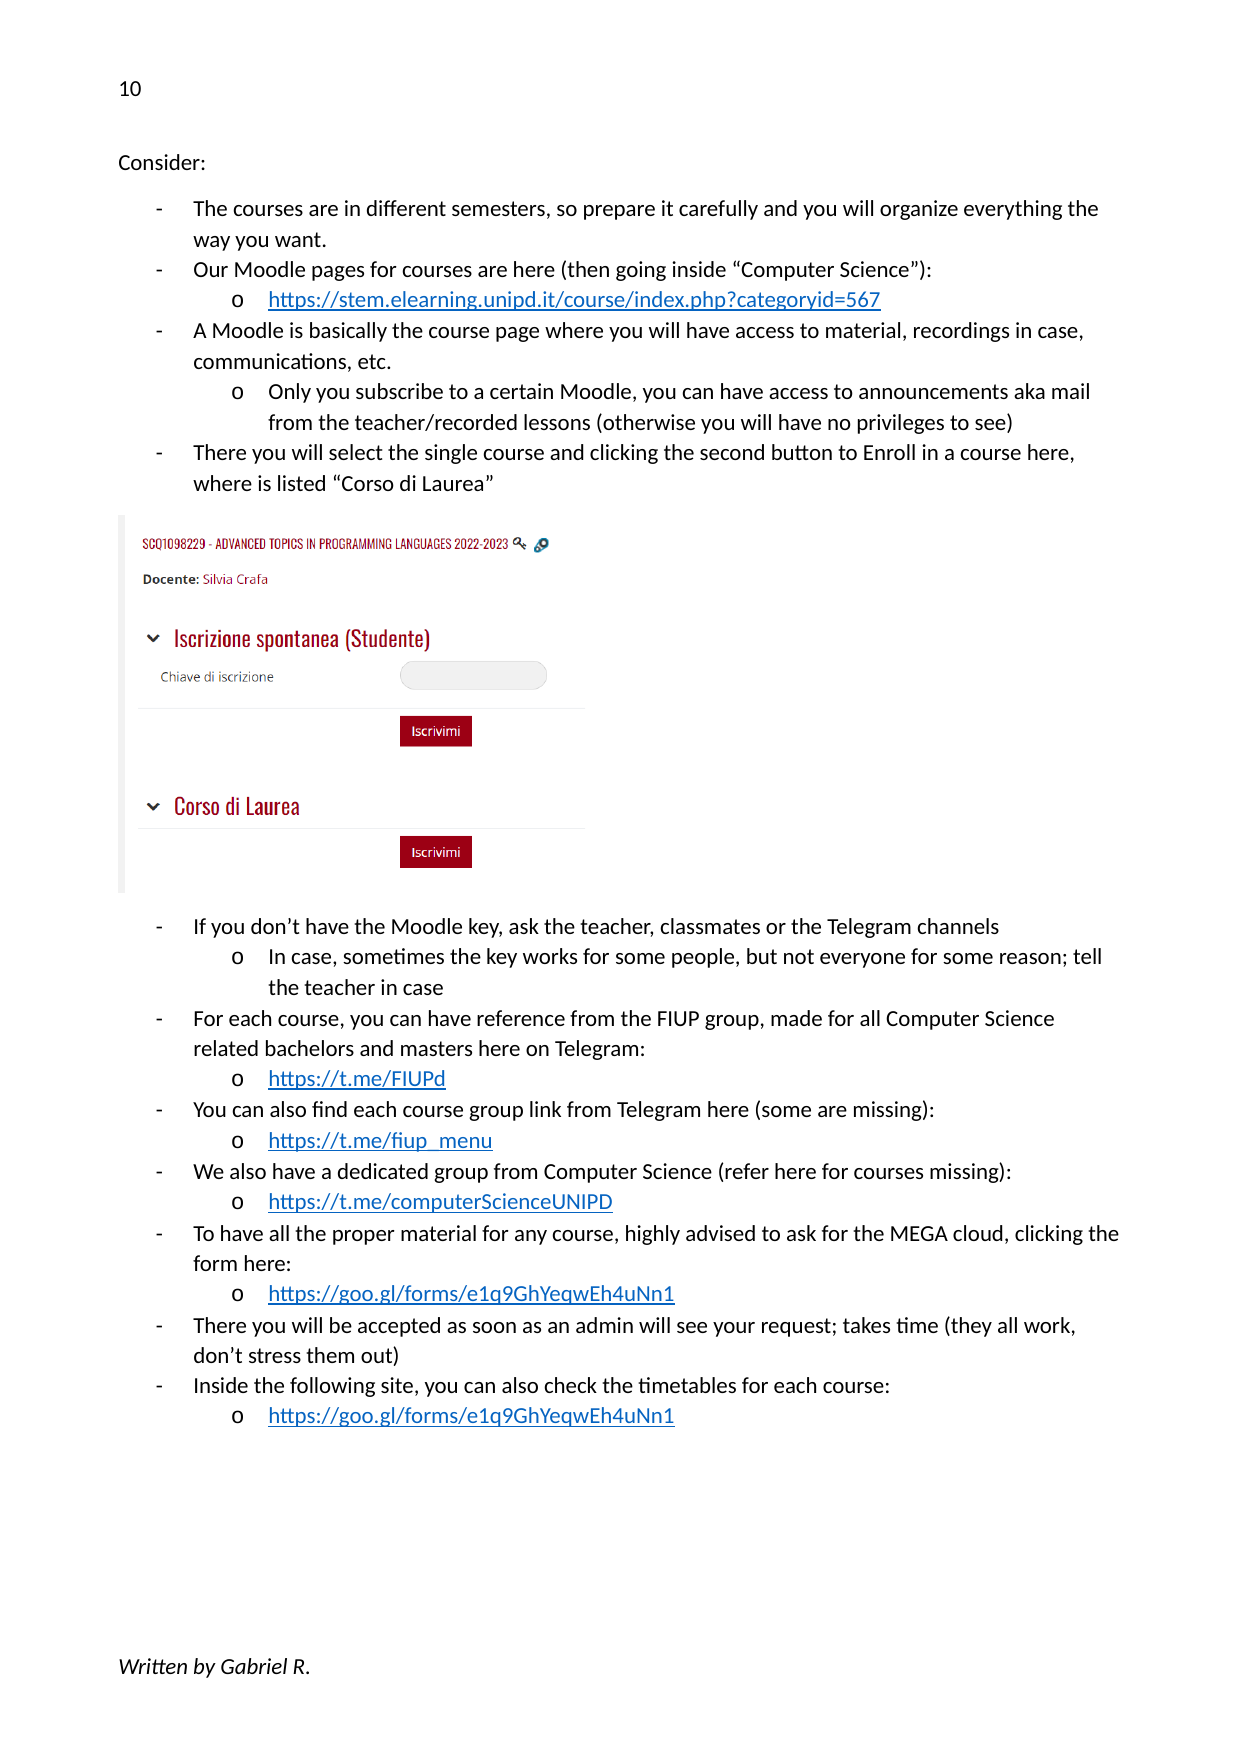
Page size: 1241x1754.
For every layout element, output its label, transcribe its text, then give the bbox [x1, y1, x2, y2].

list https://t.me/fiup_menu [231, 1126, 1122, 1155]
list A Moodle is basically the course page where you will have access to material, recordings in case, communications, etc. [156, 317, 1122, 375]
list We also have a dedicated group from Computer Science (refer here for courses missing): [156, 1157, 1122, 1185]
list https://goo.gl/forms/e1q9GhYeqwEh4uNn1 [231, 1401, 1122, 1431]
list https://stem.elearning.unipd.it/course/index.php?categoryid=567 [231, 285, 1122, 314]
list https://goo.gl/forms/e1q9GhYeqwEh4uNn1 [231, 1279, 1122, 1308]
list You can also find each course group link from Telegram here (some are missing): [156, 1096, 1122, 1123]
list There you will be accepted as soon as an admin will see your request; takes time (they all work, don’t stress them out) [156, 1311, 1122, 1369]
list https://t.me/FIUPd [231, 1064, 1122, 1093]
picture [118, 515, 586, 893]
list In case, sometimes the key works for some people, but not everyone for some reason; tell the teacher in case [231, 942, 1122, 1001]
list Our Moodle pages for courses are here (then going inside “Computer Science”): [156, 255, 1122, 283]
list If you don’t have the Moodle key, ask the teacher, classmates or the Telegram channels [156, 912, 1122, 940]
list To have all the proper material for any course, highly advised to ask for the MEGA cloud, clicking the form here: [156, 1219, 1122, 1277]
list Only you subscribe to a certain Moodle, you can have access to announcements aka mail from the teacher/recorded lessons (otherwise you will have no privileges to see) [231, 377, 1122, 436]
text Consider: [118, 148, 1122, 176]
list There you will select the single course and clicking the second button to Enroll in a course here, where is listed “Corso di Laurea” [156, 438, 1122, 497]
list For each course, you can have reference from the FIUP group, made for all Computer Science related bachelors and masters here on Telegram: [156, 1004, 1122, 1062]
list Inside the following site, you can also check the timetables for each course: [156, 1371, 1122, 1399]
list https://t.me/computerScienceUNIPD [231, 1187, 1122, 1217]
list The courses are in different semesters, so prepare it carefully and you will organize everything the way you want. [156, 194, 1122, 253]
